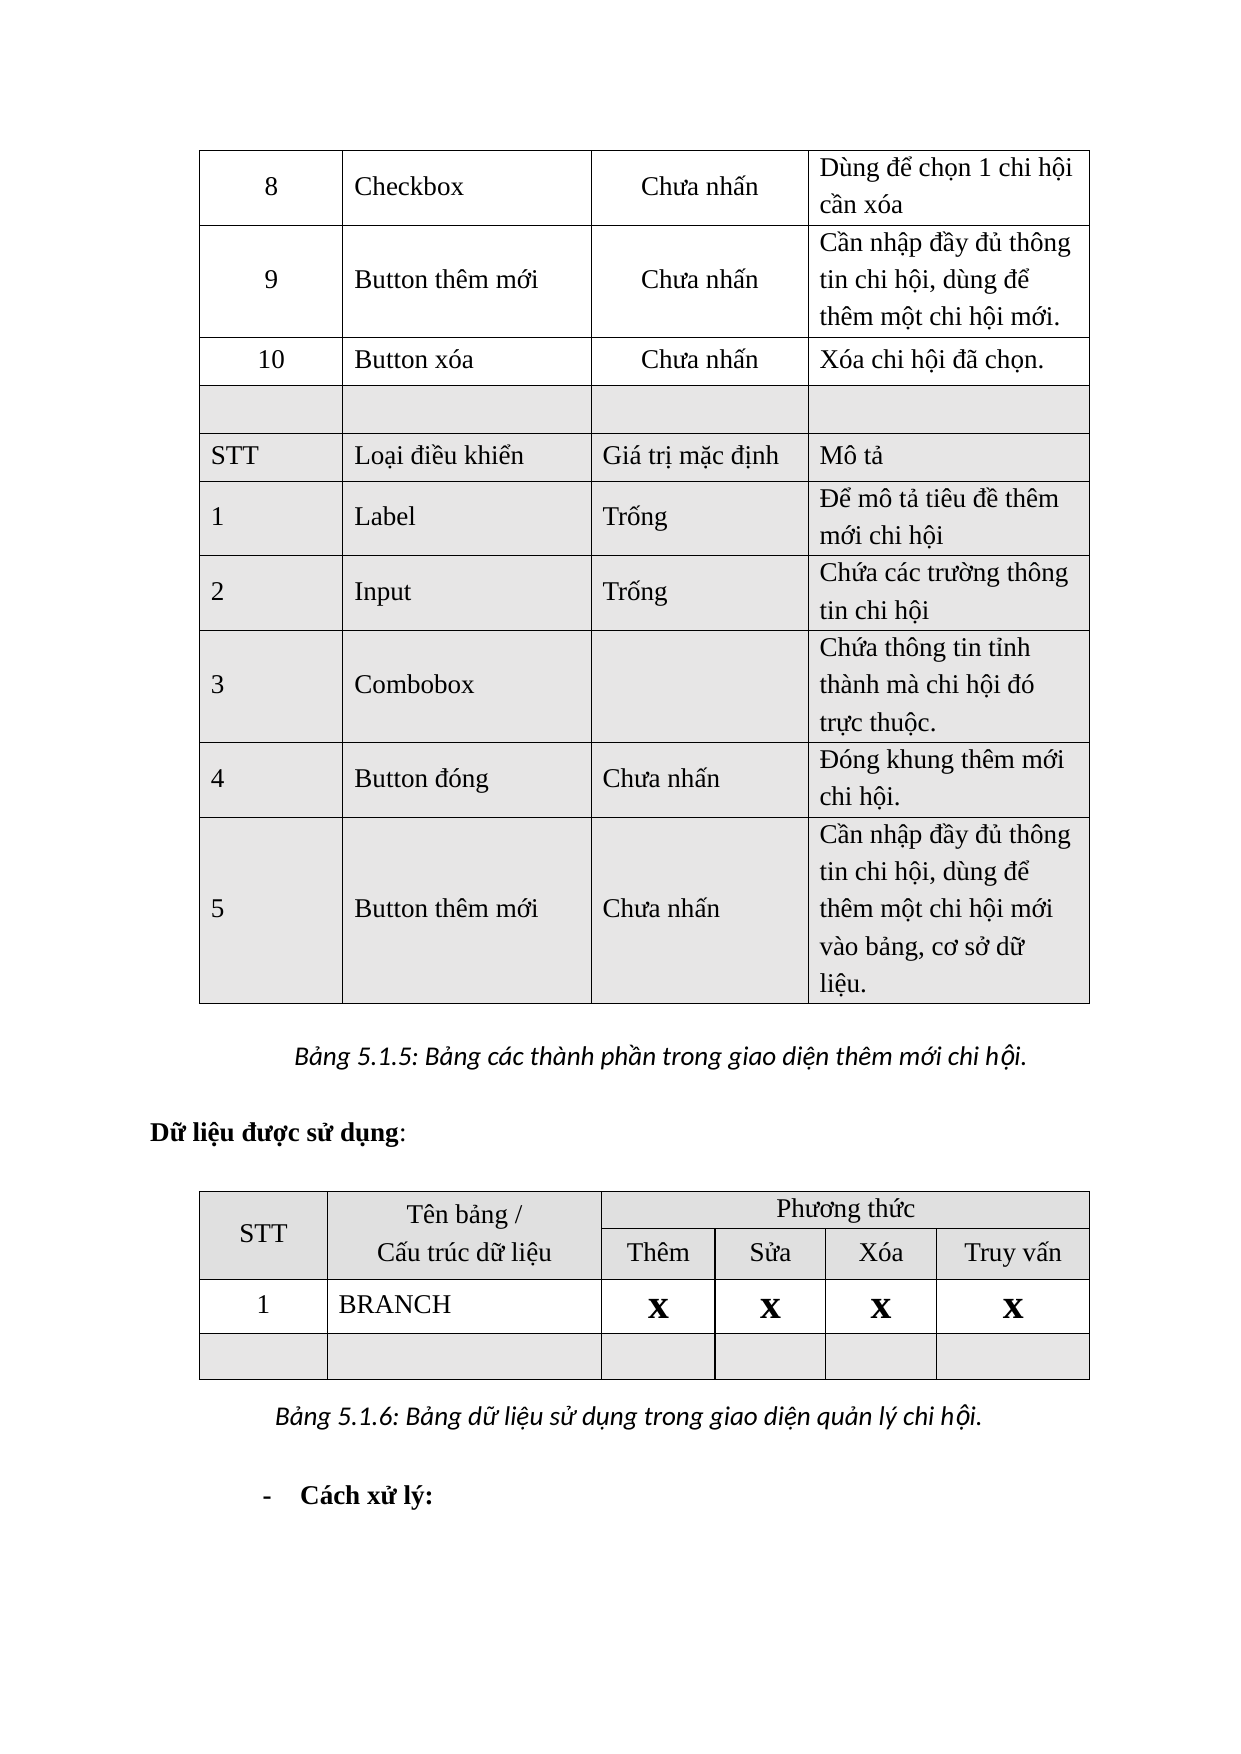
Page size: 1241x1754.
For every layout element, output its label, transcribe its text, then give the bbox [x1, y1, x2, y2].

table_cell x [602, 1280, 714, 1333]
table_cell Chứa các trường thông tin chi hội [809, 556, 1089, 630]
table_header Tên bảng / Cấu trúc dữ liệu [328, 1192, 601, 1279]
table_cell 8 [200, 151, 342, 225]
table_cell Input [343, 556, 591, 630]
table_cell 2 [200, 556, 342, 630]
table_cell Dùng để chọn 1 chi hội cần xóa [809, 151, 1089, 225]
table_cell [200, 386, 342, 433]
table_cell [809, 386, 1089, 433]
table_cell [826, 1334, 936, 1379]
table_cell [200, 1334, 327, 1379]
table_cell Button thêm mới [343, 226, 591, 337]
table_cell Chứa thông tin tỉnh thành mà chi hội đó trực thuộc. [809, 631, 1089, 742]
table_cell [592, 631, 808, 742]
table_cell [592, 386, 808, 433]
table_cell [328, 1334, 601, 1379]
table_cell Giá trị mặc định [592, 434, 808, 481]
table_cell Cần nhập đầy đủ thông tin chi hội, dùng để thêm một chi hội mới. [809, 226, 1089, 337]
table_cell [343, 386, 591, 433]
list Cách xử lý: [262, 1479, 1090, 1511]
table_cell Chưa nhấn [592, 338, 808, 385]
table_cell Button đóng [343, 743, 591, 817]
table_cell Chưa nhấn [592, 226, 808, 337]
table_cell Mô tả [809, 434, 1089, 481]
table_cell Xóa [826, 1229, 936, 1279]
table_cell x [826, 1280, 936, 1333]
table_cell Truy vấn [937, 1229, 1089, 1279]
table_cell x [937, 1280, 1089, 1333]
table_cell Chưa nhấn [592, 818, 808, 1003]
table_cell Checkbox [343, 151, 591, 225]
table_cell 3 [200, 631, 342, 742]
table_cell 9 [200, 226, 342, 337]
table_cell Button xóa [343, 338, 591, 385]
table_cell [937, 1334, 1089, 1379]
table_cell Trống [592, 556, 808, 630]
table_cell x [716, 1280, 825, 1333]
table_cell BRANCH [328, 1280, 601, 1333]
table_header STT [200, 1192, 327, 1279]
table_cell Để mô tả tiêu đề thêm mới chi hội [809, 482, 1089, 555]
table_cell Chưa nhấn [592, 743, 808, 817]
table_cell Button thêm mới [343, 818, 591, 1003]
table_cell Sửa [716, 1229, 825, 1279]
table_cell Xóa chi hội đã chọn. [809, 338, 1089, 385]
table_cell [716, 1334, 825, 1379]
table_cell 4 [200, 743, 342, 817]
text Dữ liệu được sử dụng: [150, 1116, 1090, 1147]
table_cell Đóng khung thêm mới chi hội. [809, 743, 1089, 817]
table_cell Loại điều khiển [343, 434, 591, 481]
table_cell 5 [200, 818, 342, 1003]
table_cell Cần nhập đầy đủ thông tin chi hội, dùng để thêm một chi hội mới vào bảng, cơ sở dữ liệu. [809, 818, 1089, 1003]
table_cell [602, 1334, 714, 1379]
table_cell 10 [200, 338, 342, 385]
table_cell 1 [200, 1280, 327, 1333]
table_cell Trống [592, 482, 808, 555]
table_header Phương thức [602, 1192, 1089, 1228]
table_cell Thêm [602, 1229, 714, 1279]
table_cell 1 [200, 482, 342, 555]
table_cell Chưa nhấn [592, 151, 808, 225]
table_cell Label [343, 482, 591, 555]
table_cell STT [200, 434, 342, 481]
table_cell Combobox [343, 631, 591, 742]
